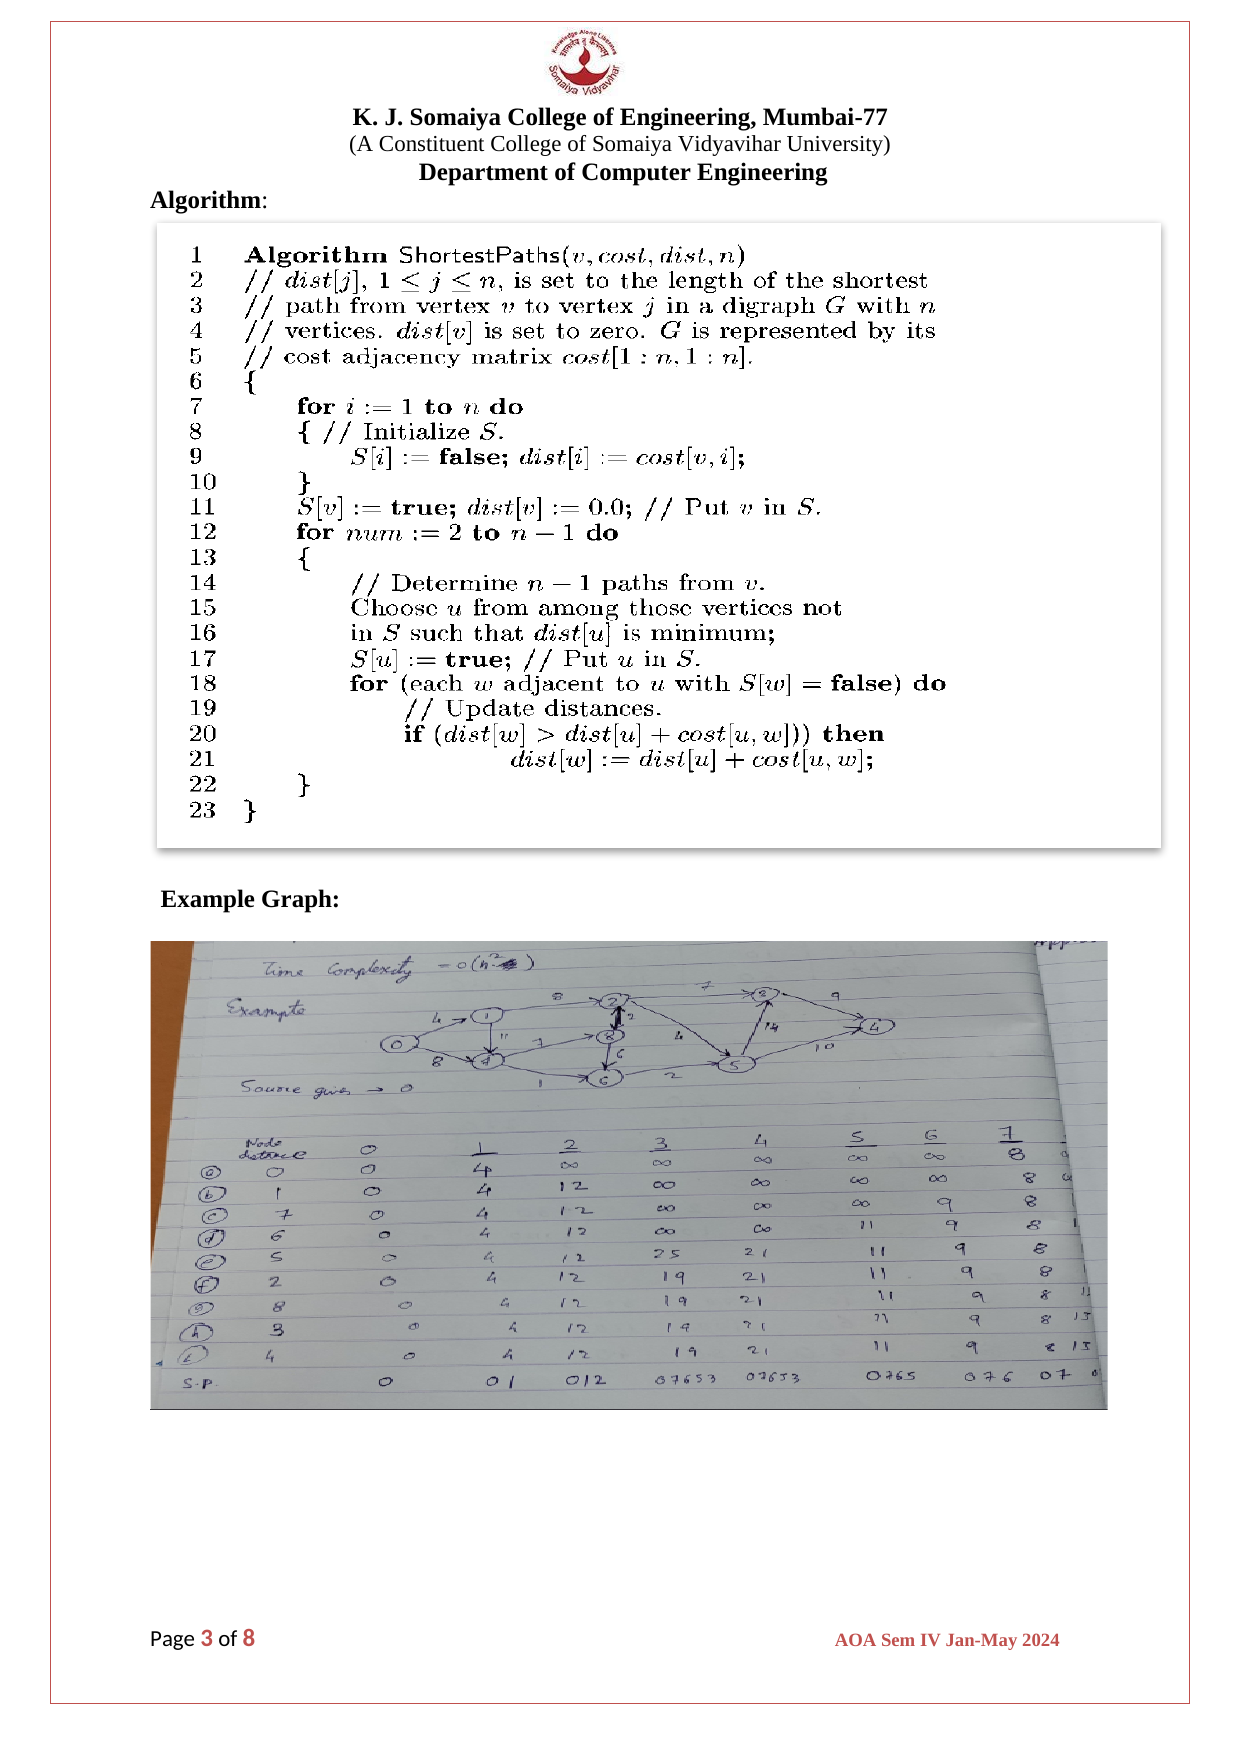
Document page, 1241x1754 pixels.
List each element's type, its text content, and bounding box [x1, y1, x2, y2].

text Example Graph: [160, 884, 1090, 913]
picture [543, 27, 626, 97]
picture [172, 237, 1147, 834]
picture [150, 941, 1108, 1410]
